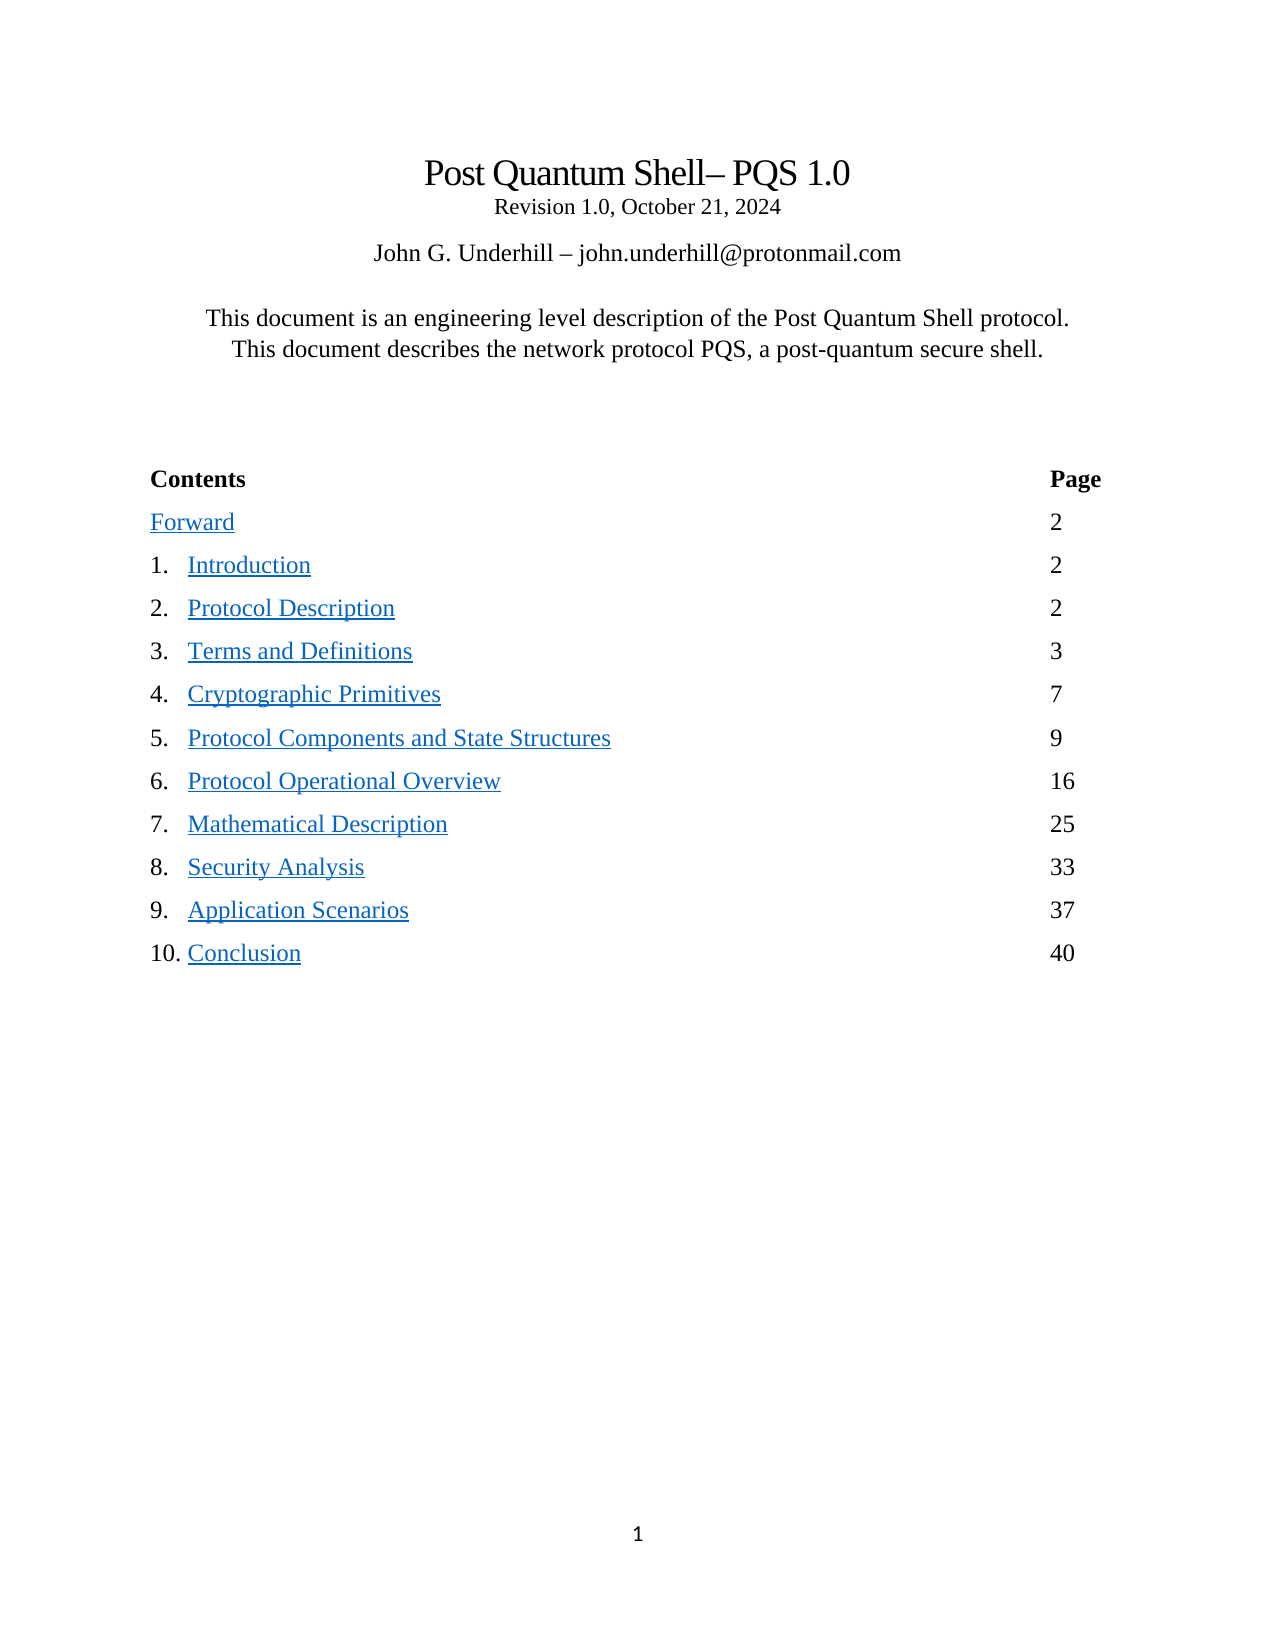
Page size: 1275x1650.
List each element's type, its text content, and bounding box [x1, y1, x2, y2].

text This document describes the network protocol PQS, a post-quantum secure shell. [150, 334, 1125, 362]
text Contents Page [150, 464, 1125, 493]
list Mathematical Description 25 [150, 809, 1125, 838]
list Terms and Definitions 3 [150, 636, 1125, 665]
list Protocol Operational Overview 16 [150, 766, 1125, 794]
text This document is an engineering level description of the Post Quantum Shell protocol. [150, 303, 1125, 331]
list Security Analysis 33 [150, 852, 1125, 881]
text Forward 2 [150, 507, 1125, 536]
text John G. Underhill – john.underhill@protonmail.com [150, 238, 1125, 267]
list Introduction 2 [150, 550, 1125, 579]
list Application Scenarios 37 [150, 895, 1125, 924]
text Revision 1.0, October 21, 2024 [150, 193, 1125, 219]
list Cryptographic Primitives 7 [150, 679, 1125, 708]
list Protocol Components and State Structures 9 [150, 723, 1125, 751]
title Post Quantum Shell– PQS 1.0 [150, 150, 1125, 193]
list Conclusion 40 [150, 938, 1125, 967]
list Protocol Description 2 [150, 593, 1125, 622]
